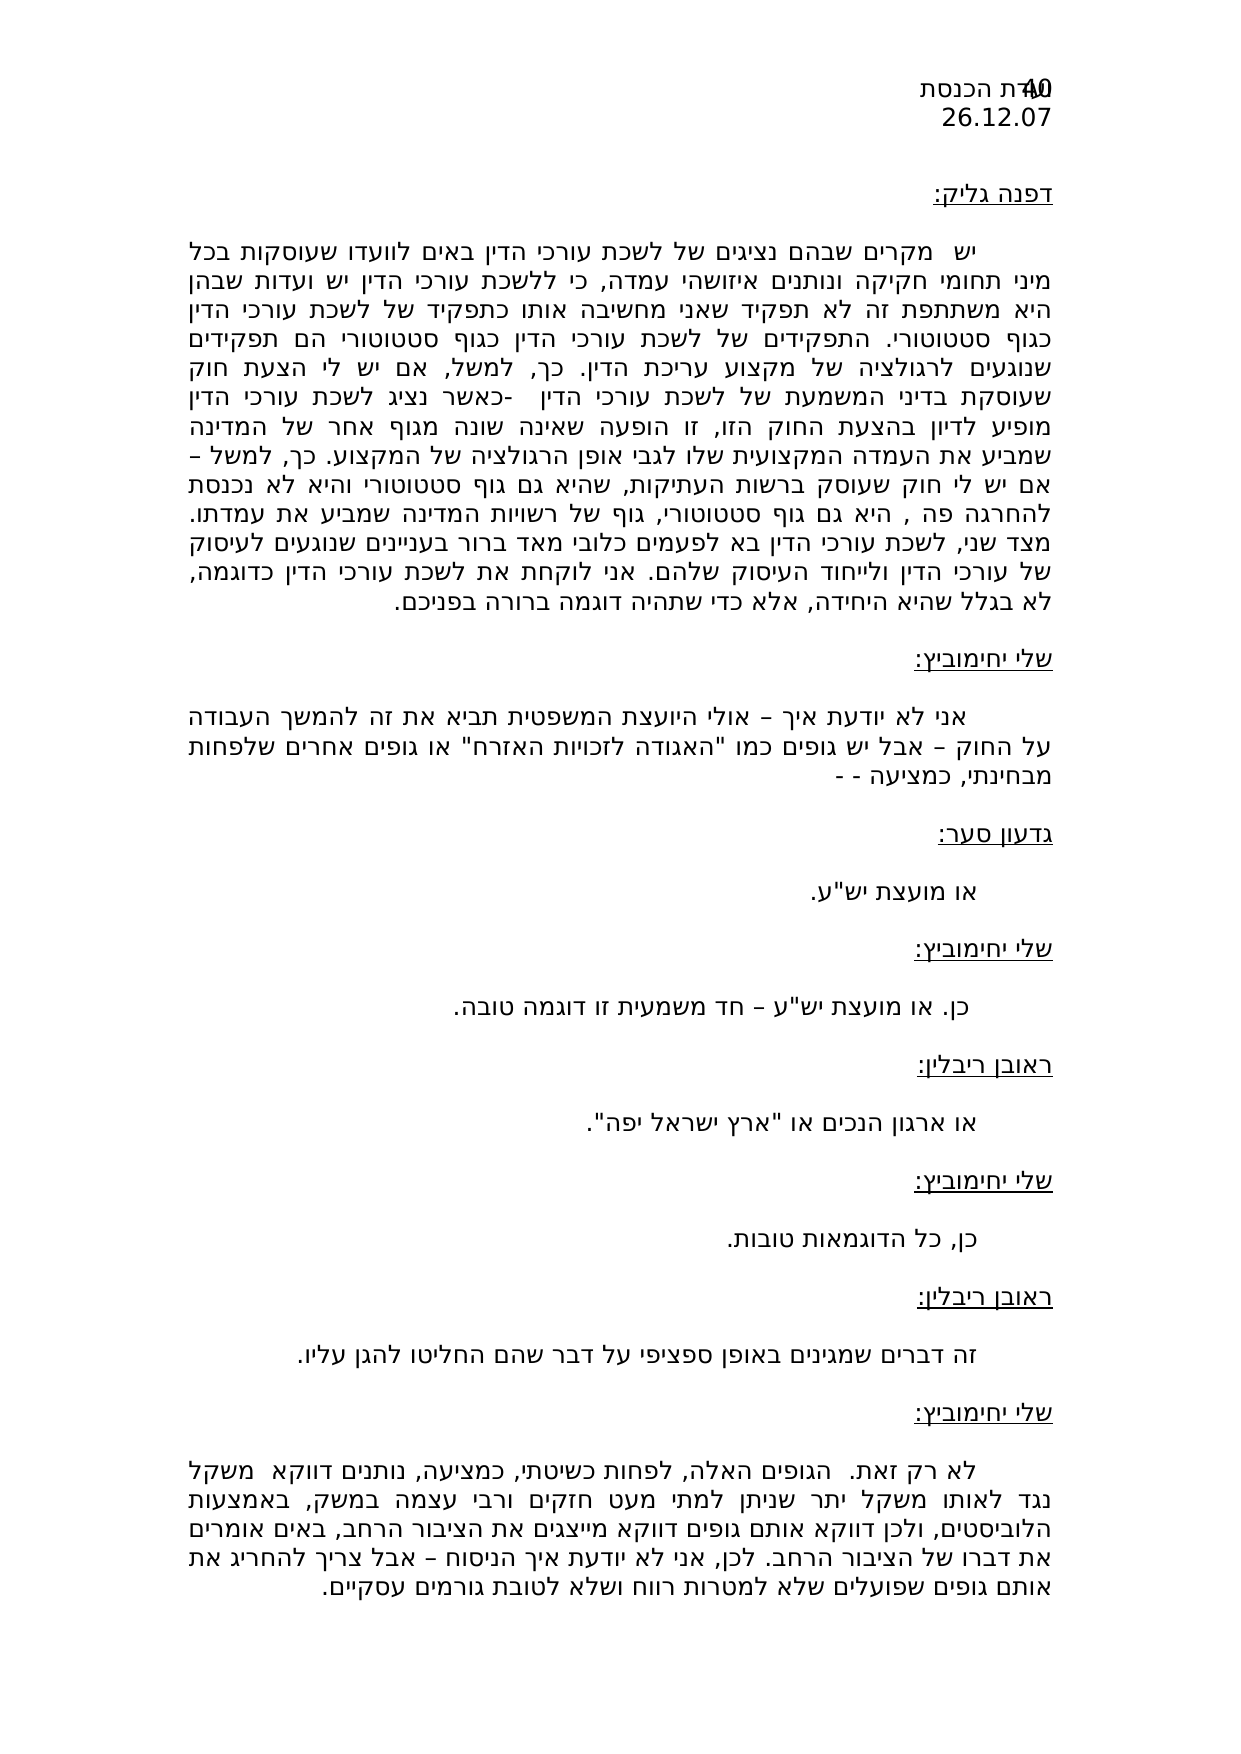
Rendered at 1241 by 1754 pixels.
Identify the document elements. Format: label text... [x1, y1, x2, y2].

text ראובן ריבלין: [187, 1282, 1053, 1311]
subtitle שלי יחימוביץ: [187, 644, 1053, 674]
text גדעון סער: [187, 819, 1053, 848]
text לא רק זאת. הגופים האלה, לפחות כשיטתי, כמציעה, נותנים דווקא משקל נגד לאותו משקל יתר שניתן למתי מעט חזקים ורבי עצמה במשק, באמצעות הלוביסטים, ולכן דווקא אותם גופים דווקא מייצגים את הציבור הרחב, באים אומרים את דברו של הציבור הרחב. לכן, אני לא יודעת איך הניסוח – אבל צריך להחריג את אותם גופים שפועלים שלא למטרות רווח ושלא לטובת גורמים עסקיים. [187, 1456, 1053, 1602]
text אני לא יודעת איך – אולי היועצת המשפטית תביא את זה להמשך העבודה על החוק – אבל יש גופים כמו "האגודה לזכויות האזרח" או גופים אחרים שלפחות מבחינתי, כמציעה - - [187, 702, 1053, 790]
text כן, כל הדוגמאות טובות. [187, 1224, 1053, 1253]
text ראובן ריבלין: [187, 1050, 1053, 1079]
text או מועצת יש"ע. [187, 877, 1053, 906]
subtitle שלי יחימוביץ: [187, 1166, 1053, 1195]
text או ארגון הנכים או "ארץ ישראל יפה". [187, 1108, 1053, 1137]
text דפנה גליק: [187, 179, 1053, 208]
text כן. או מועצת יש"ע – חד משמעית זו דוגמה טובה. [187, 992, 1053, 1022]
text שלי יחימוביץ: [187, 1398, 1053, 1427]
text יש מקרים שבהם נציגים של לשכת עורכי הדין באים לוועדו שעוסקות בכל מיני תחומי חקיקה ונותנים איזושהי עמדה, כי ללשכת עורכי הדין יש ועדות שבהן היא משתתפת זה לא תפקיד שאני מחשיבה אותו כתפקיד של לשכת עורכי הדין כגוף סטטוטורי. התפקידים של לשכת עורכי הדין כגוף סטטוטורי הם תפקידים שנוגעים לרגולציה של מקצוע עריכת הדין. כך, למשל, אם יש לי הצעת חוק שעוסקת בדיני המשמעת של לשכת עורכי הדין -כאשר נציג לשכת עורכי הדין מופיע לדיון בהצעת החוק הזו, זו הופעה שאינה שונה מגוף אחר של המדינה שמביע את העמדה המקצועית שלו לגבי אופן הרגולציה של המקצוע. כך, למשל – אם יש לי חוק שעוסק ברשות העתיקות, שהיא גם גוף סטטוטורי והיא לא נכנסת להחרגה פה , היא גם גוף סטטוטורי, גוף של רשויות המדינה שמביע את עמדתו. מצד שני, לשכת עורכי הדין בא לפעמים כלובי מאד ברור בעניינים שנוגעים לעיסוק של עורכי הדין ולייחוד העיסוק שלהם. אני לוקחת את לשכת עורכי הדין כדוגמה, לא בגלל שהיא היחידה, אלא כדי שתהיה דוגמה ברורה בפניכם. [187, 237, 1053, 616]
text זה דברים שמגינים באופן ספציפי על דבר שהם החליטו להגן עליו. [187, 1340, 1053, 1369]
subtitle שלי יחימוביץ: [187, 934, 1053, 964]
